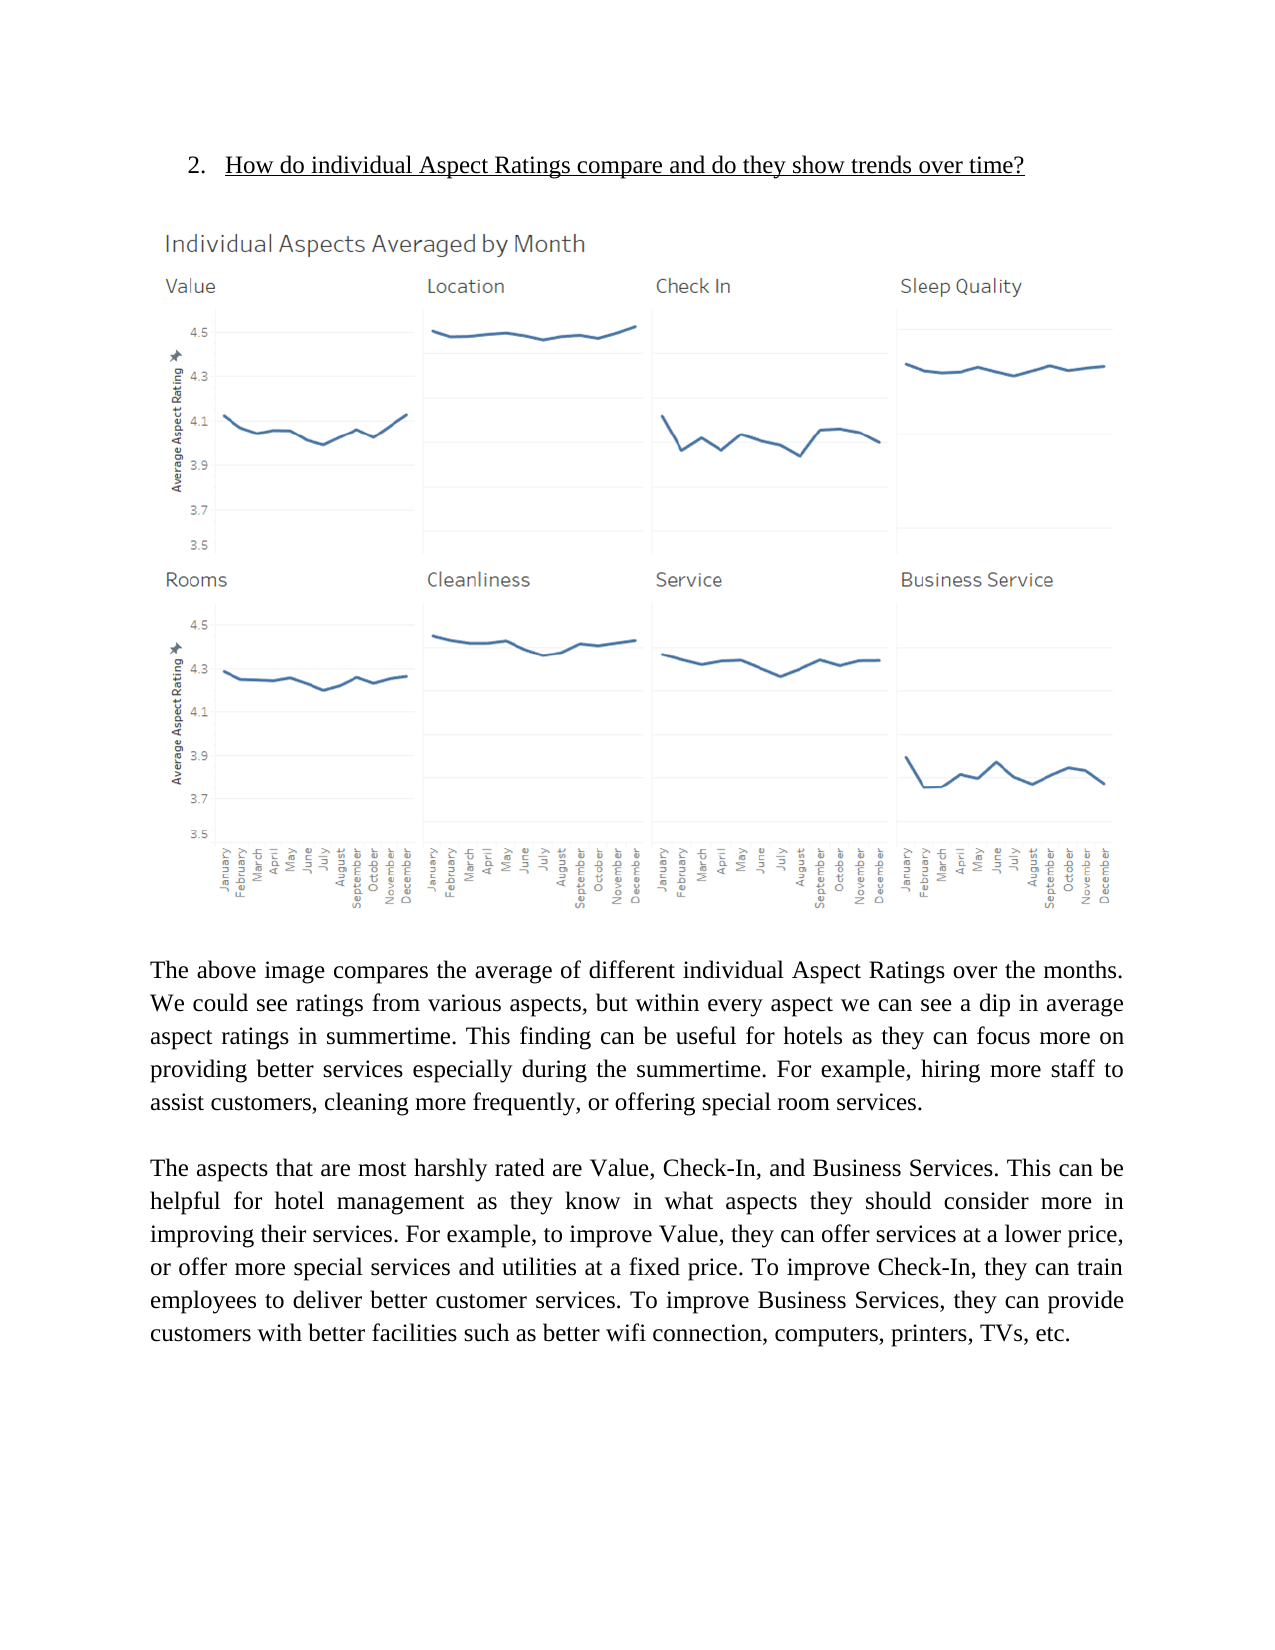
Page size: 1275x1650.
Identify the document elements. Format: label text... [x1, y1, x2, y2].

text The above image compares the average of different individual Aspect Ratings over the months. We could see ratings from various aspects, but within every aspect we can see a dip in average aspect ratings in summertime. This finding can be useful for hotels as they can focus more on providing better services especially during the summertime. For example, hiring more staff to assist customers, cleaning more frequently, or offering special room services. [150, 955, 1125, 1116]
picture [150, 216, 1125, 919]
list How do individual Aspect Ratings compare and do they show trends over time? [187, 150, 1125, 179]
text The aspects that are most harshly rated are Value, Check-In, and Business Services. This can be helpful for hotel management as they know in what aspects they should consider more in improving their services. For example, to improve Value, they can offer services at a lower price, or offer more special services and utilities at a fixed price. To improve Check-In, they can train employees to deliver better customer services. To improve Business Services, they can provide customers with better facilities such as better wifi connection, computers, printers, TVs, etc. [150, 1153, 1125, 1347]
